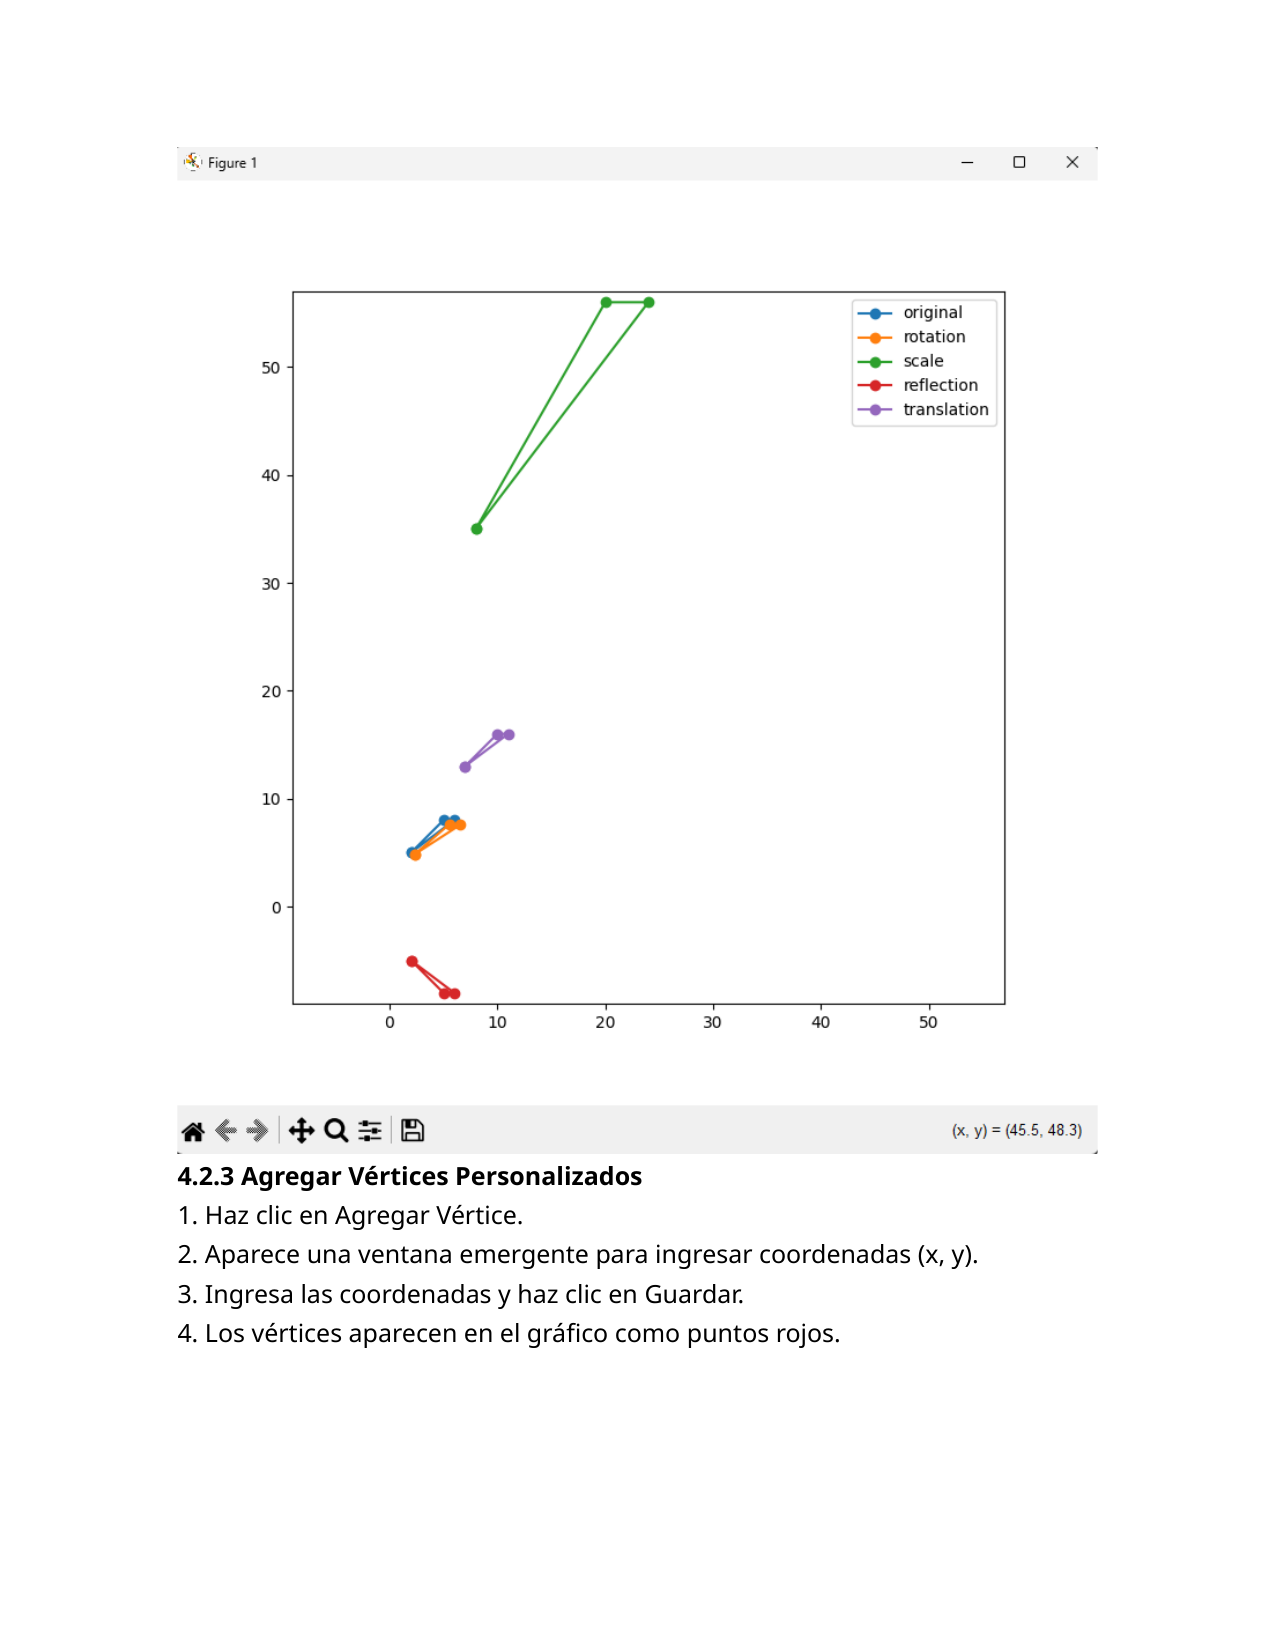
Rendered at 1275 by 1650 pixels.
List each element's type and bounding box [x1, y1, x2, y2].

picture [177, 147, 1098, 1154]
text [177, 1154, 1098, 1349]
